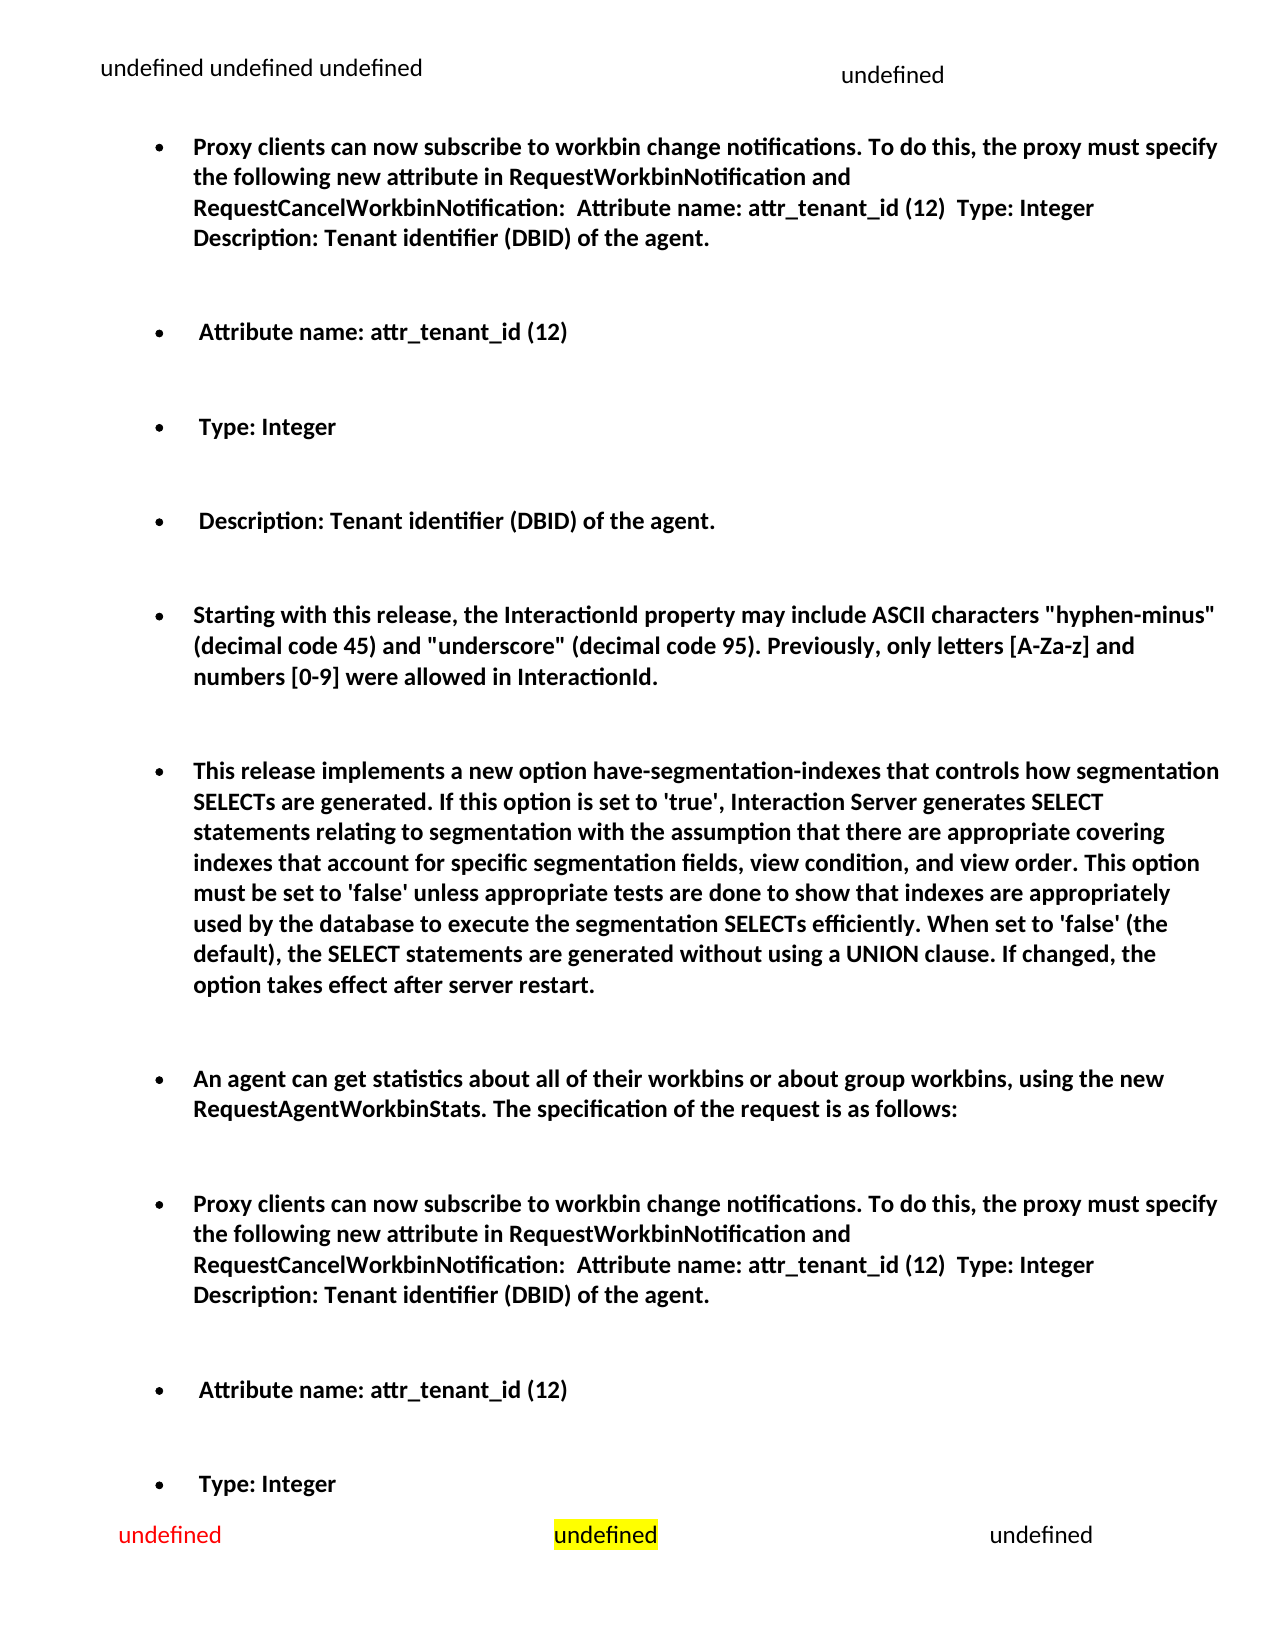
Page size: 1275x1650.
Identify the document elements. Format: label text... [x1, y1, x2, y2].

list Type: Integer [156, 411, 1226, 441]
list Description: Tenant identifier (DBID) of the agent. [156, 505, 1226, 536]
list An agent can get statistics about all of their workbins or about group workbins, using the new RequestAgentWorkbinStats. The specification of the request is as follows: [156, 1063, 1226, 1124]
list Starting with this release, the InteractionId property may include ASCII characters "hyphen-minus" (decimal code 45) and "underscore" (decimal code 95). Previously, only letters [A-Za-z] and numbers [0-9] were allowed in InteractionId. [156, 600, 1226, 691]
list Proxy clients can now subscribe to workbin change notifications. To do this, the proxy must specify the following new attribute in RequestWorkbinNotification and RequestCancelWorkbinNotification: Attribute name: attr_tenant_id (12) Type: Integer Description: Tenant identifier (DBID) of the agent. [156, 1188, 1226, 1310]
list Attribute name: attr_tenant_id (12) [156, 1374, 1226, 1404]
list This release implements a new option have-segmentation-indexes that controls how segmentation SELECTs are generated. If this option is set to 'true', Interaction Server generates SELECT statements relating to segmentation with the assumption that there are appropriate covering indexes that account for specific segmentation fields, view condition, and view order. This option must be set to 'false' unless appropriate tests are done to show that indexes are appropriately used by the database to execute the segmentation SELECTs efficiently. When set to 'false' (the default), the SELECT statements are generated without using a UNION clause. If changed, the option takes effect after server restart. [156, 755, 1226, 999]
list Proxy clients can now subscribe to workbin change notifications. To do this, the proxy must specify the following new attribute in RequestWorkbinNotification and RequestCancelWorkbinNotification: Attribute name: attr_tenant_id (12) Type: Integer Description: Tenant identifier (DBID) of the agent. [156, 131, 1226, 253]
list Type: Integer [156, 1468, 1226, 1499]
list Attribute name: attr_tenant_id (12) [156, 317, 1226, 347]
